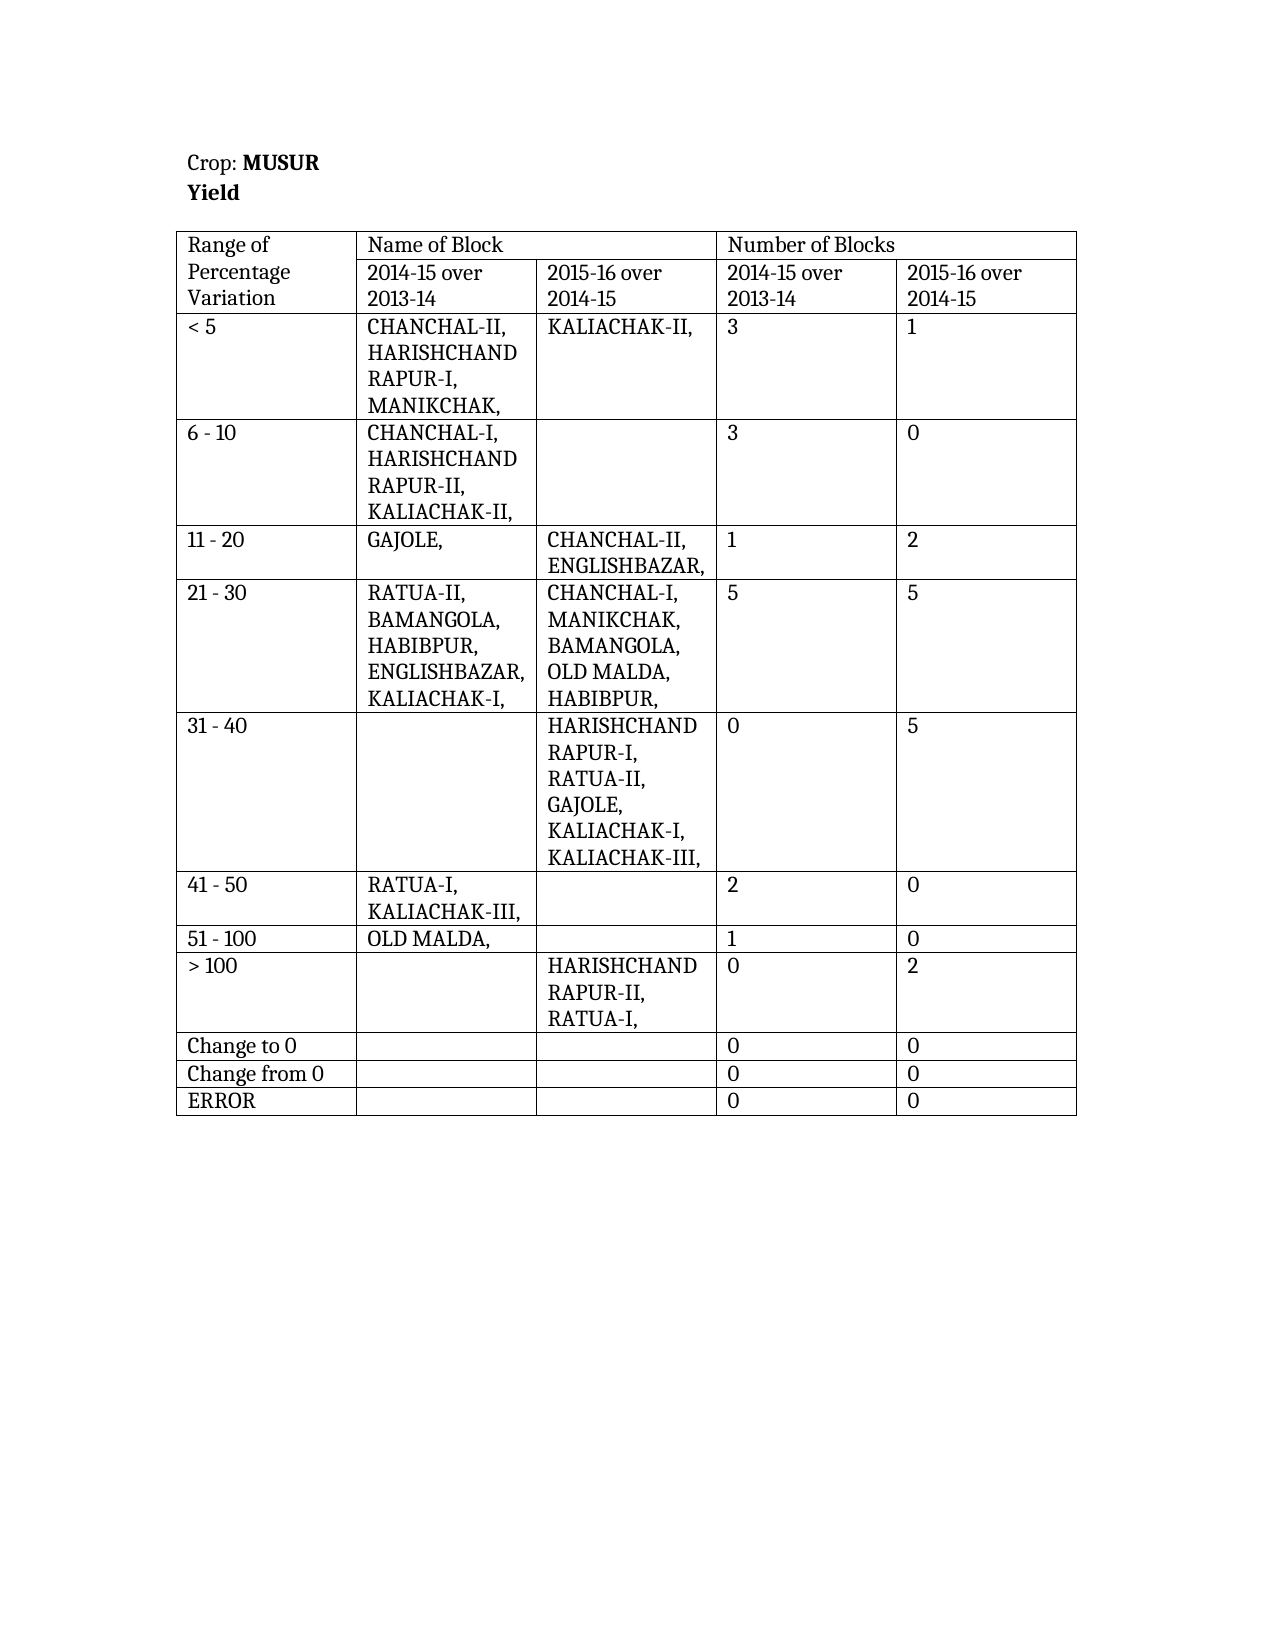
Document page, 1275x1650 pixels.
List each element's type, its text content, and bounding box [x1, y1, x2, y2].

table_cell Change to 0 [177, 1033, 356, 1060]
table_cell 5 [897, 713, 1076, 871]
table_cell 2 [897, 526, 1076, 579]
table_cell 2014-15 over 2013-14 [357, 260, 536, 312]
table_cell [537, 872, 716, 925]
table_cell [357, 953, 536, 1032]
table_cell 21 - 30 [177, 580, 356, 712]
table_cell 0 [717, 953, 896, 1032]
table_cell 1 [717, 926, 896, 952]
table_cell 0 [717, 1033, 896, 1060]
table_cell 0 [897, 1088, 1076, 1114]
table_cell [537, 926, 716, 952]
table_cell 51 - 100 [177, 926, 356, 952]
table_cell 0 [897, 1061, 1076, 1087]
table_cell RATUA-II, BAMANGOLA, HABIBPUR, ENGLISHBAZAR, KALIACHAK-I, [357, 580, 536, 712]
table_cell KALIACHAK-II, [537, 314, 716, 419]
table_cell 5 [717, 580, 896, 712]
table_cell 3 [717, 314, 896, 419]
table_cell 3 [717, 420, 896, 525]
table_cell 0 [897, 872, 1076, 925]
table_cell 11 - 20 [177, 526, 356, 579]
table_cell [537, 1061, 716, 1087]
table_cell 1 [717, 526, 896, 579]
table_cell 2014-15 over 2013-14 [717, 260, 896, 312]
text Crop: MUSUR Yield [187, 150, 1087, 207]
table_header Range of Percentage Variation [177, 232, 356, 312]
table_cell [357, 713, 536, 871]
table_cell 2015-16 over 2014-15 [537, 260, 716, 312]
table_cell < 5 [177, 314, 356, 419]
table_cell 5 [897, 580, 1076, 712]
table_cell [537, 420, 716, 525]
table_cell 2 [897, 953, 1076, 1032]
table_cell 2 [717, 872, 896, 925]
table_cell OLD MALDA, [357, 926, 536, 952]
table_cell 41 - 50 [177, 872, 356, 925]
table_cell ERROR [177, 1088, 356, 1114]
table_cell GAJOLE, [357, 526, 536, 579]
table_cell [357, 1088, 536, 1114]
table_cell 0 [897, 420, 1076, 525]
table_cell CHANCHAL-II, ENGLISHBAZAR, [537, 526, 716, 579]
table_cell [357, 1033, 536, 1060]
table_cell 2015-16 over 2014-15 [897, 260, 1076, 312]
table_cell 1 [897, 314, 1076, 419]
table_cell 0 [717, 713, 896, 871]
table_cell HARISHCHANDRAPUR-I, RATUA-II, GAJOLE, KALIACHAK-I, KALIACHAK-III, [537, 713, 716, 871]
table_cell > 100 [177, 953, 356, 1032]
table_cell 0 [897, 926, 1076, 952]
table_cell 6 - 10 [177, 420, 356, 525]
table_cell RATUA-I, KALIACHAK-III, [357, 872, 536, 925]
table_cell 0 [717, 1088, 896, 1114]
table_cell CHANCHAL-II, HARISHCHANDRAPUR-I, MANIKCHAK, [357, 314, 536, 419]
table_cell [357, 1061, 536, 1087]
table_cell [537, 1088, 716, 1114]
table_cell 31 - 40 [177, 713, 356, 871]
table_header Name of Block [357, 232, 716, 259]
table_cell [537, 1033, 716, 1060]
table_cell 0 [717, 1061, 896, 1087]
table_cell CHANCHAL-I, MANIKCHAK, BAMANGOLA, OLD MALDA, HABIBPUR, [537, 580, 716, 712]
table_header Number of Blocks [717, 232, 1076, 259]
table_cell Change from 0 [177, 1061, 356, 1087]
table_cell CHANCHAL-I, HARISHCHANDRAPUR-II, KALIACHAK-II, [357, 420, 536, 525]
table_cell 0 [897, 1033, 1076, 1060]
table_cell HARISHCHANDRAPUR-II, RATUA-I, [537, 953, 716, 1032]
